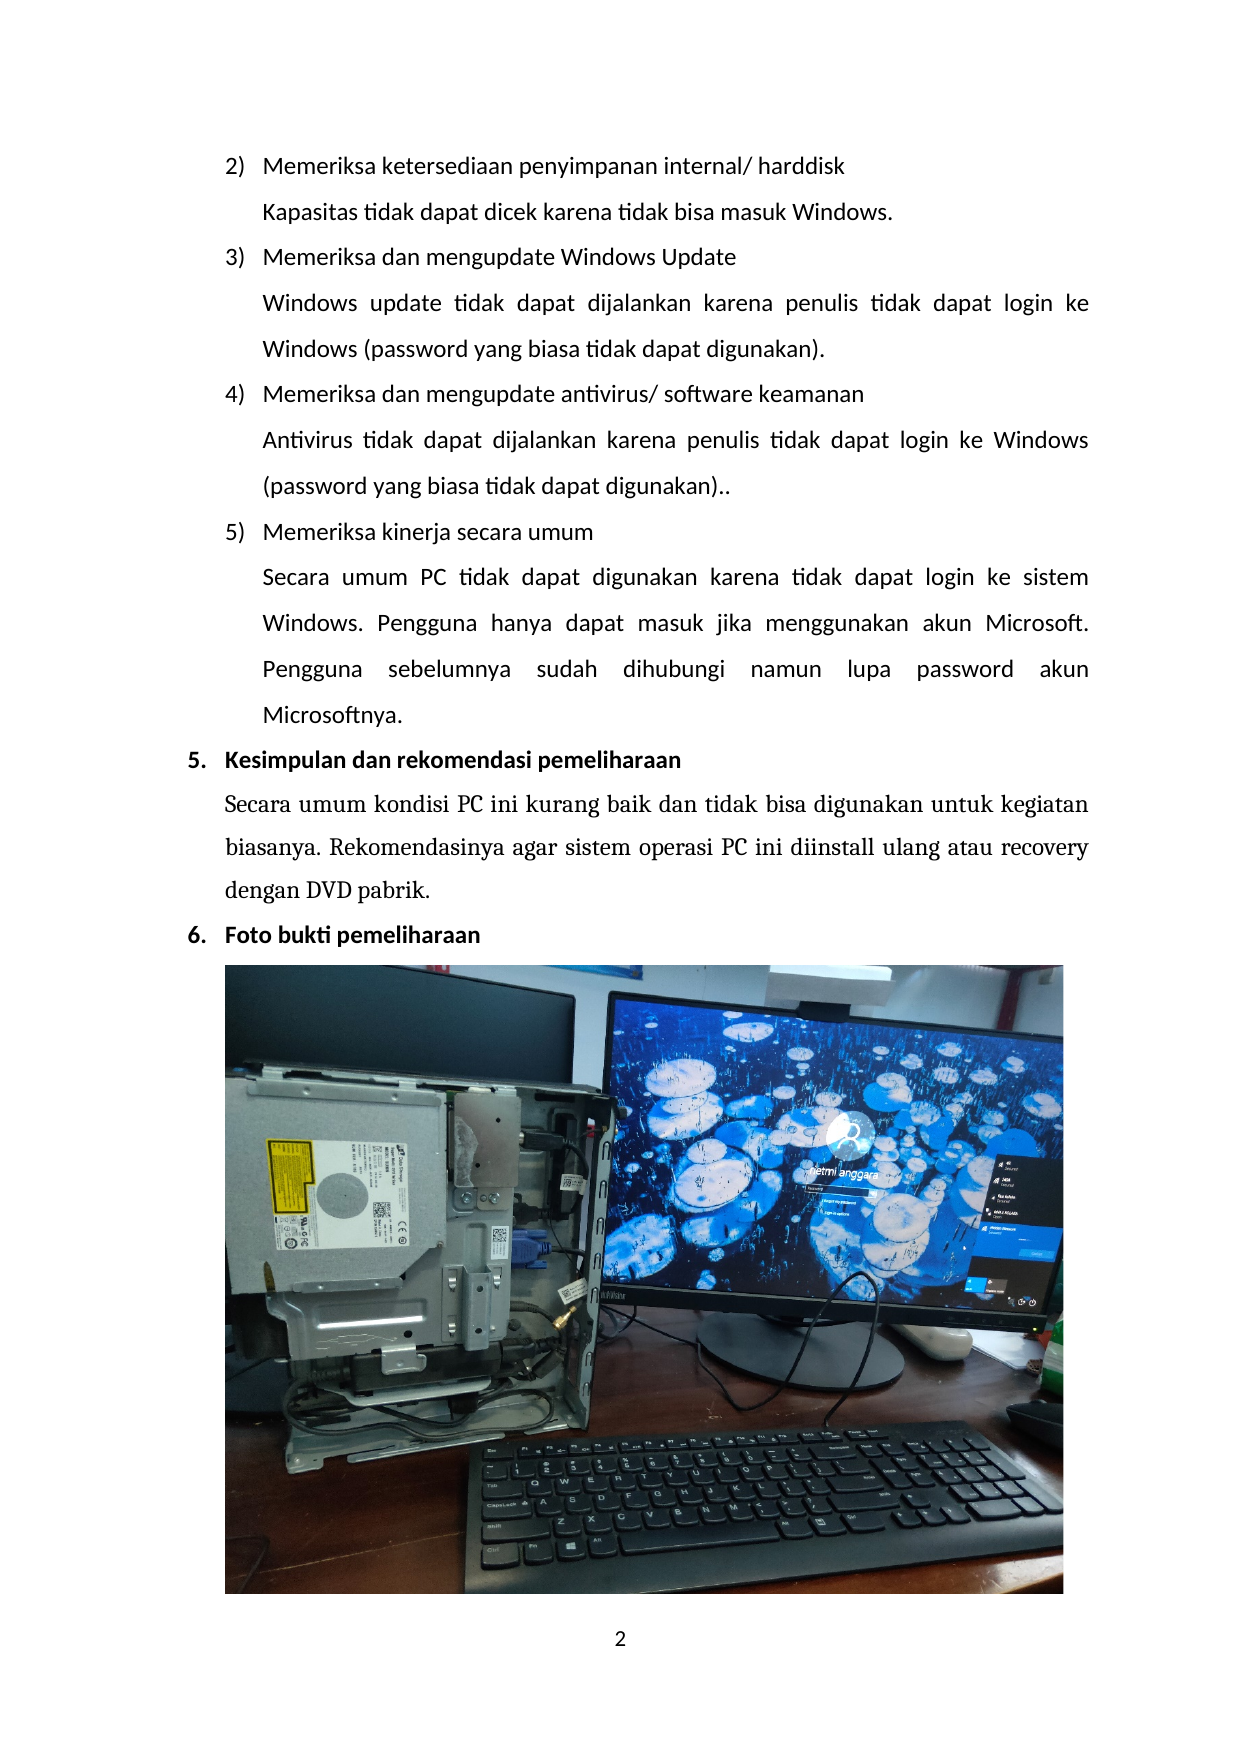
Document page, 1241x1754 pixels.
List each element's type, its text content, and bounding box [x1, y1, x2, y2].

list Foto bukti pemeliharaan [187, 919, 1090, 950]
list Secara umum PC tidak dapat digunakan karena tidak dapat login ke sistem Windows. Pengguna hanya dapat masuk jika menggunakan akun Microsoft. Pengguna sebelumnya sudah dihubungi namun lupa password akun Microsoftnya. [262, 562, 1090, 729]
picture [225, 965, 1064, 1594]
list Memeriksa kinerja secara umum [225, 516, 1090, 546]
list Memeriksa dan mengupdate Windows Update [225, 241, 1090, 272]
list Kesimpulan dan rekomendasi pemeliharaan [187, 744, 1090, 775]
list Memeriksa ketersediaan penyimpanan internal/ harddisk [225, 150, 1090, 181]
list Kapasitas tidak dapat dicek karena tidak bisa masuk Windows. [262, 196, 1090, 226]
list Windows update tidak dapat dijalankan karena penulis tidak dapat login ke Windows (password yang biasa tidak dapat digunakan). [262, 287, 1090, 363]
list Secara umum kondisi PC ini kurang baik dan tidak bisa digunakan untuk kegiatan biasanya. Rekomendasinya agar sistem operasi PC ini diinstall ulang atau recovery dengan DVD pabrik. [225, 790, 1090, 905]
list Memeriksa dan mengupdate antivirus/ software keamanan [225, 379, 1090, 409]
list Antivirus tidak dapat dijalankan karena penulis tidak dapat login ke Windows (password yang biasa tidak dapat digunakan).. [262, 424, 1090, 501]
